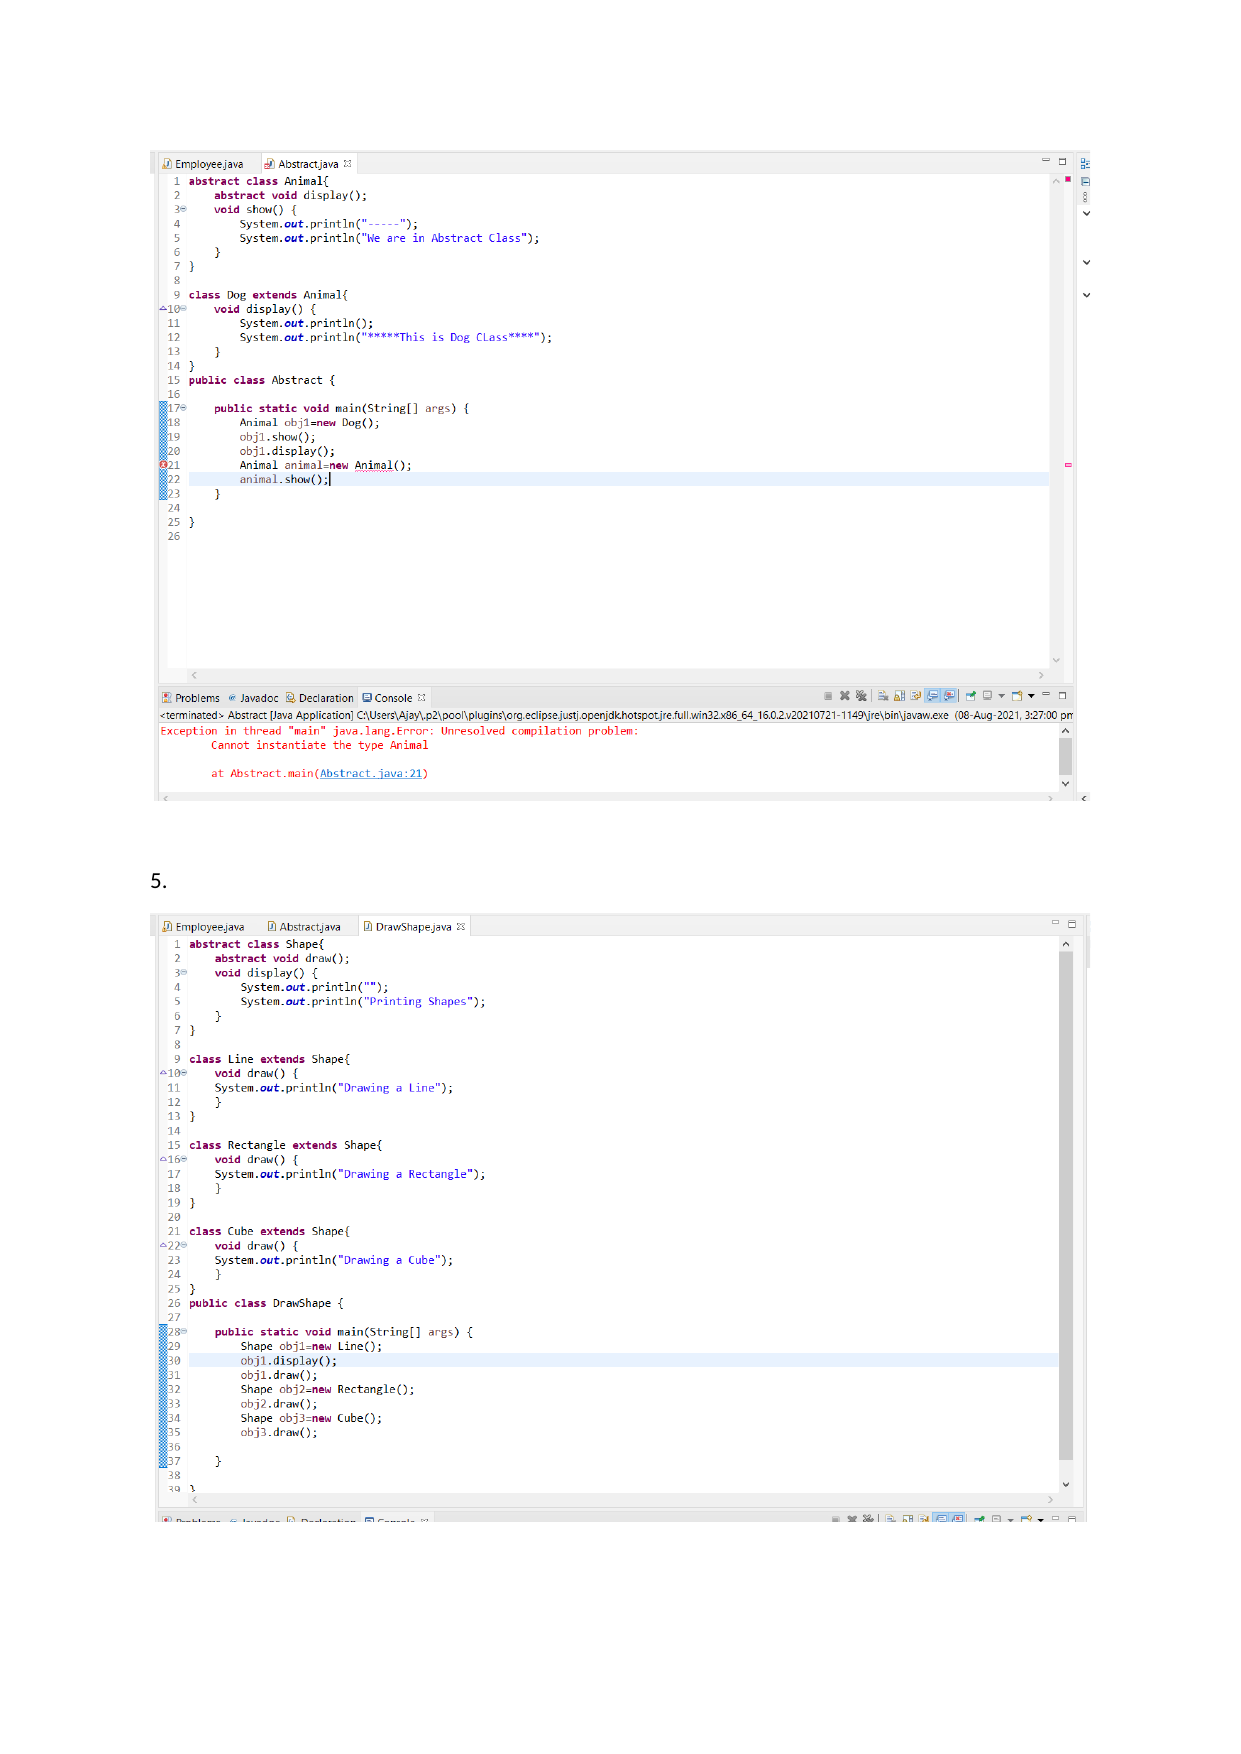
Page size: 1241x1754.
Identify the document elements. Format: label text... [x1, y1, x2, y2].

picture [150, 913, 1091, 1522]
picture [150, 150, 1091, 801]
text 5. [150, 867, 1090, 894]
